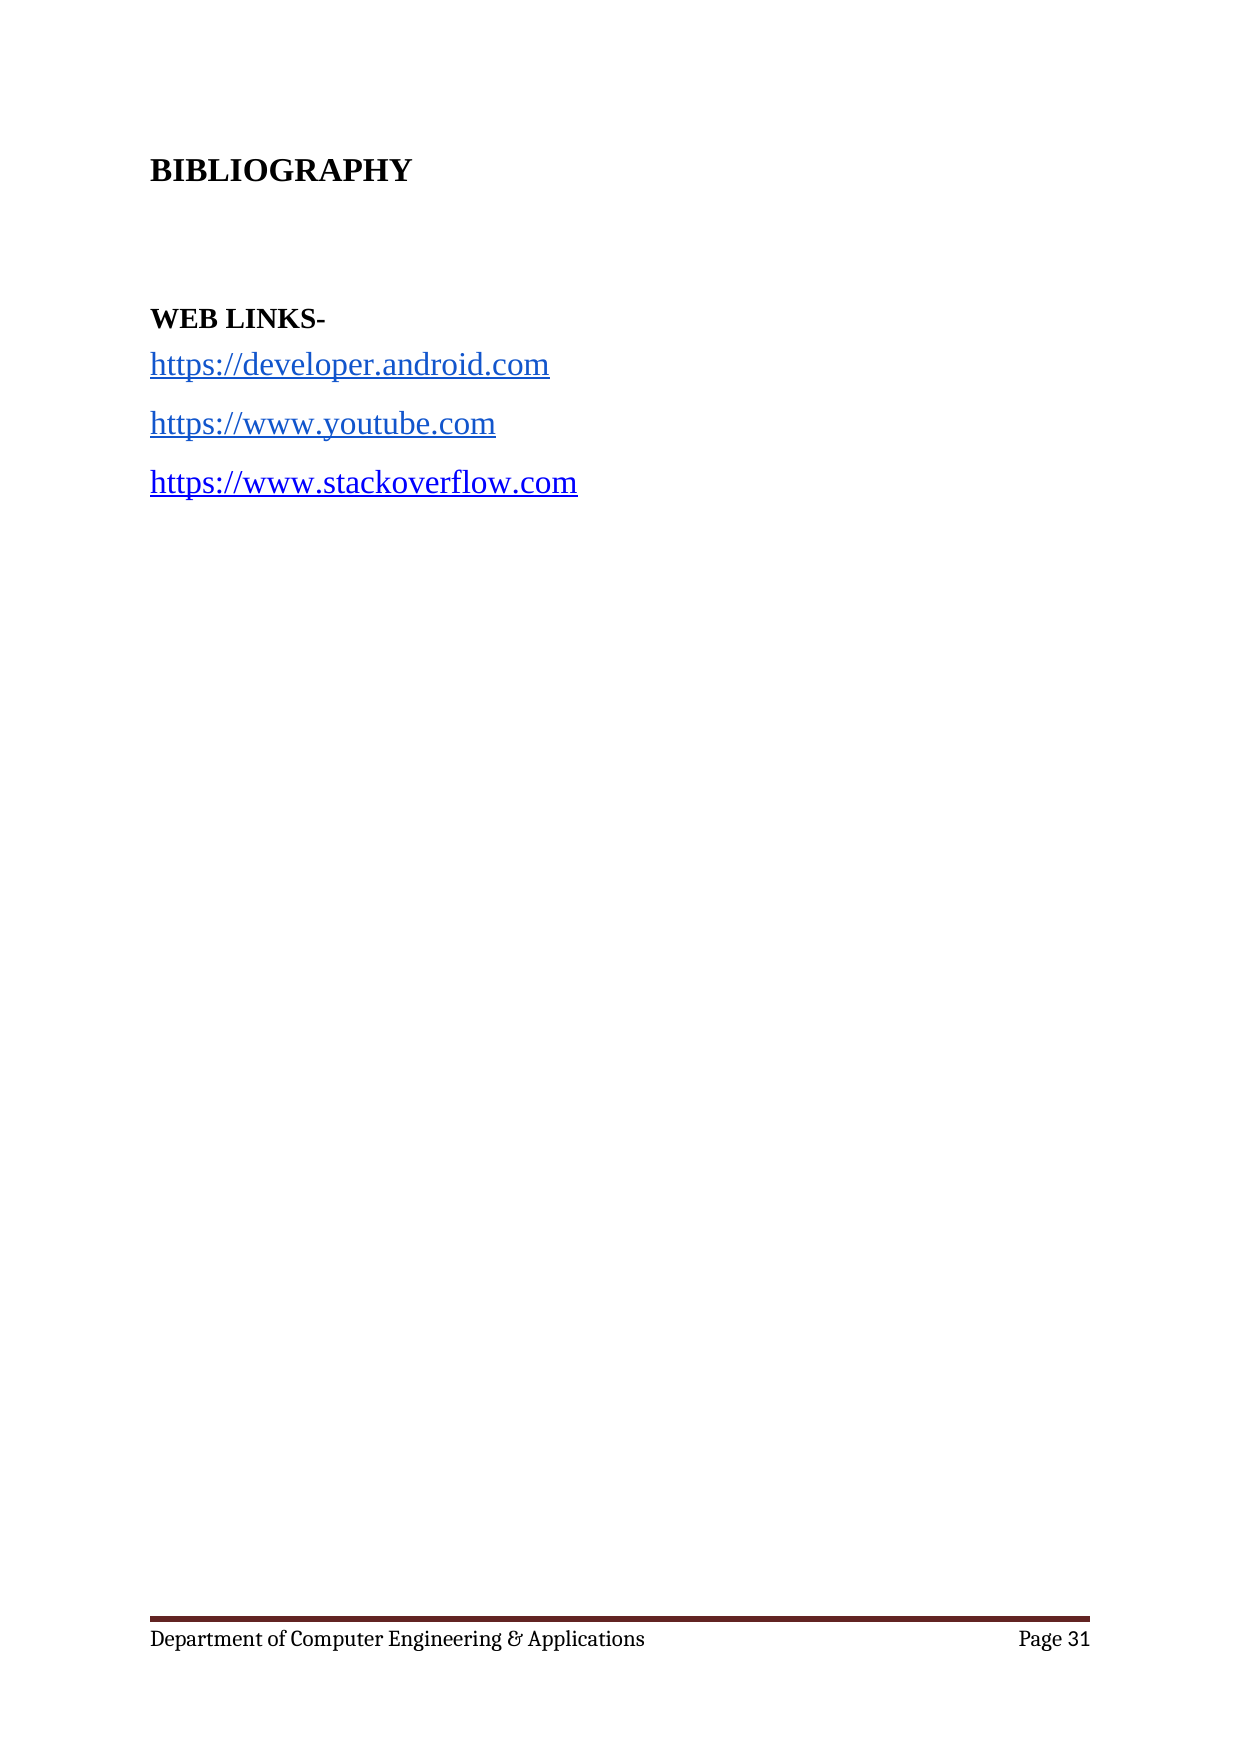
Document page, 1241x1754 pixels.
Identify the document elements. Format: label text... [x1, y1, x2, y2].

text https://developer.android.com [150, 344, 1090, 382]
text BIBLIOGRAPHY [150, 150, 1090, 190]
text https://www.youtube.com [150, 403, 1090, 441]
text https://www.stackoverflow.com [150, 462, 1090, 501]
text WEB LINKS- [150, 301, 1090, 334]
